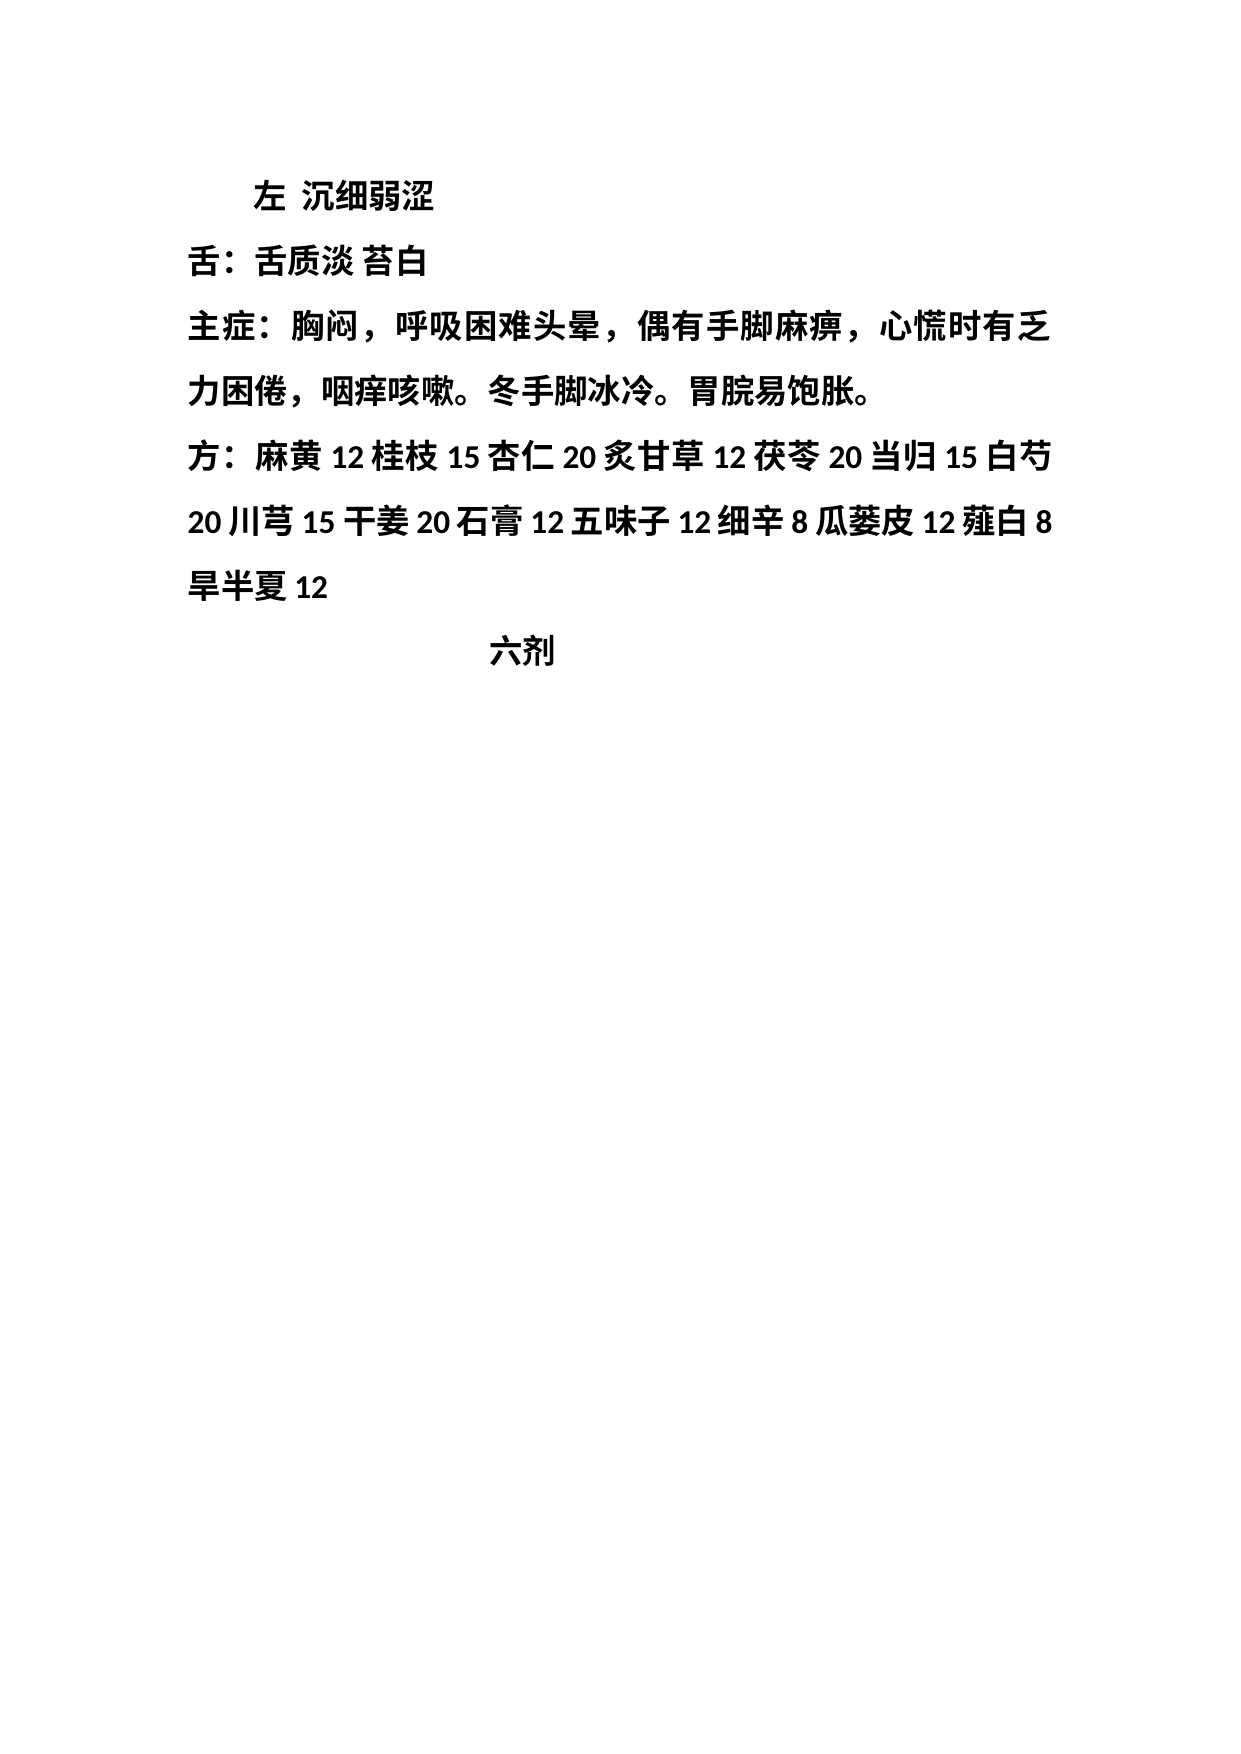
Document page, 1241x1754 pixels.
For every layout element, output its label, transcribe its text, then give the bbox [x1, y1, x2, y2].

text 左 沉细弱涩 [187, 162, 1053, 227]
text 方：麻黄12桂枝15杏仁20炙甘草12茯苓20当归15白芍20川芎15 干姜20石膏12五味子12细辛8瓜蒌皮12薤白8旱半夏12 [187, 422, 1053, 617]
text 六剂 [187, 617, 1053, 1592]
text 舌：舌质淡 苔白 [187, 227, 1053, 292]
text 主症：胸闷，呼吸困难头晕，偶有手脚麻痹，心慌时有乏力困倦，咽痒咳嗽。冬手脚冰冷。胃脘易饱胀。 [187, 292, 1053, 422]
